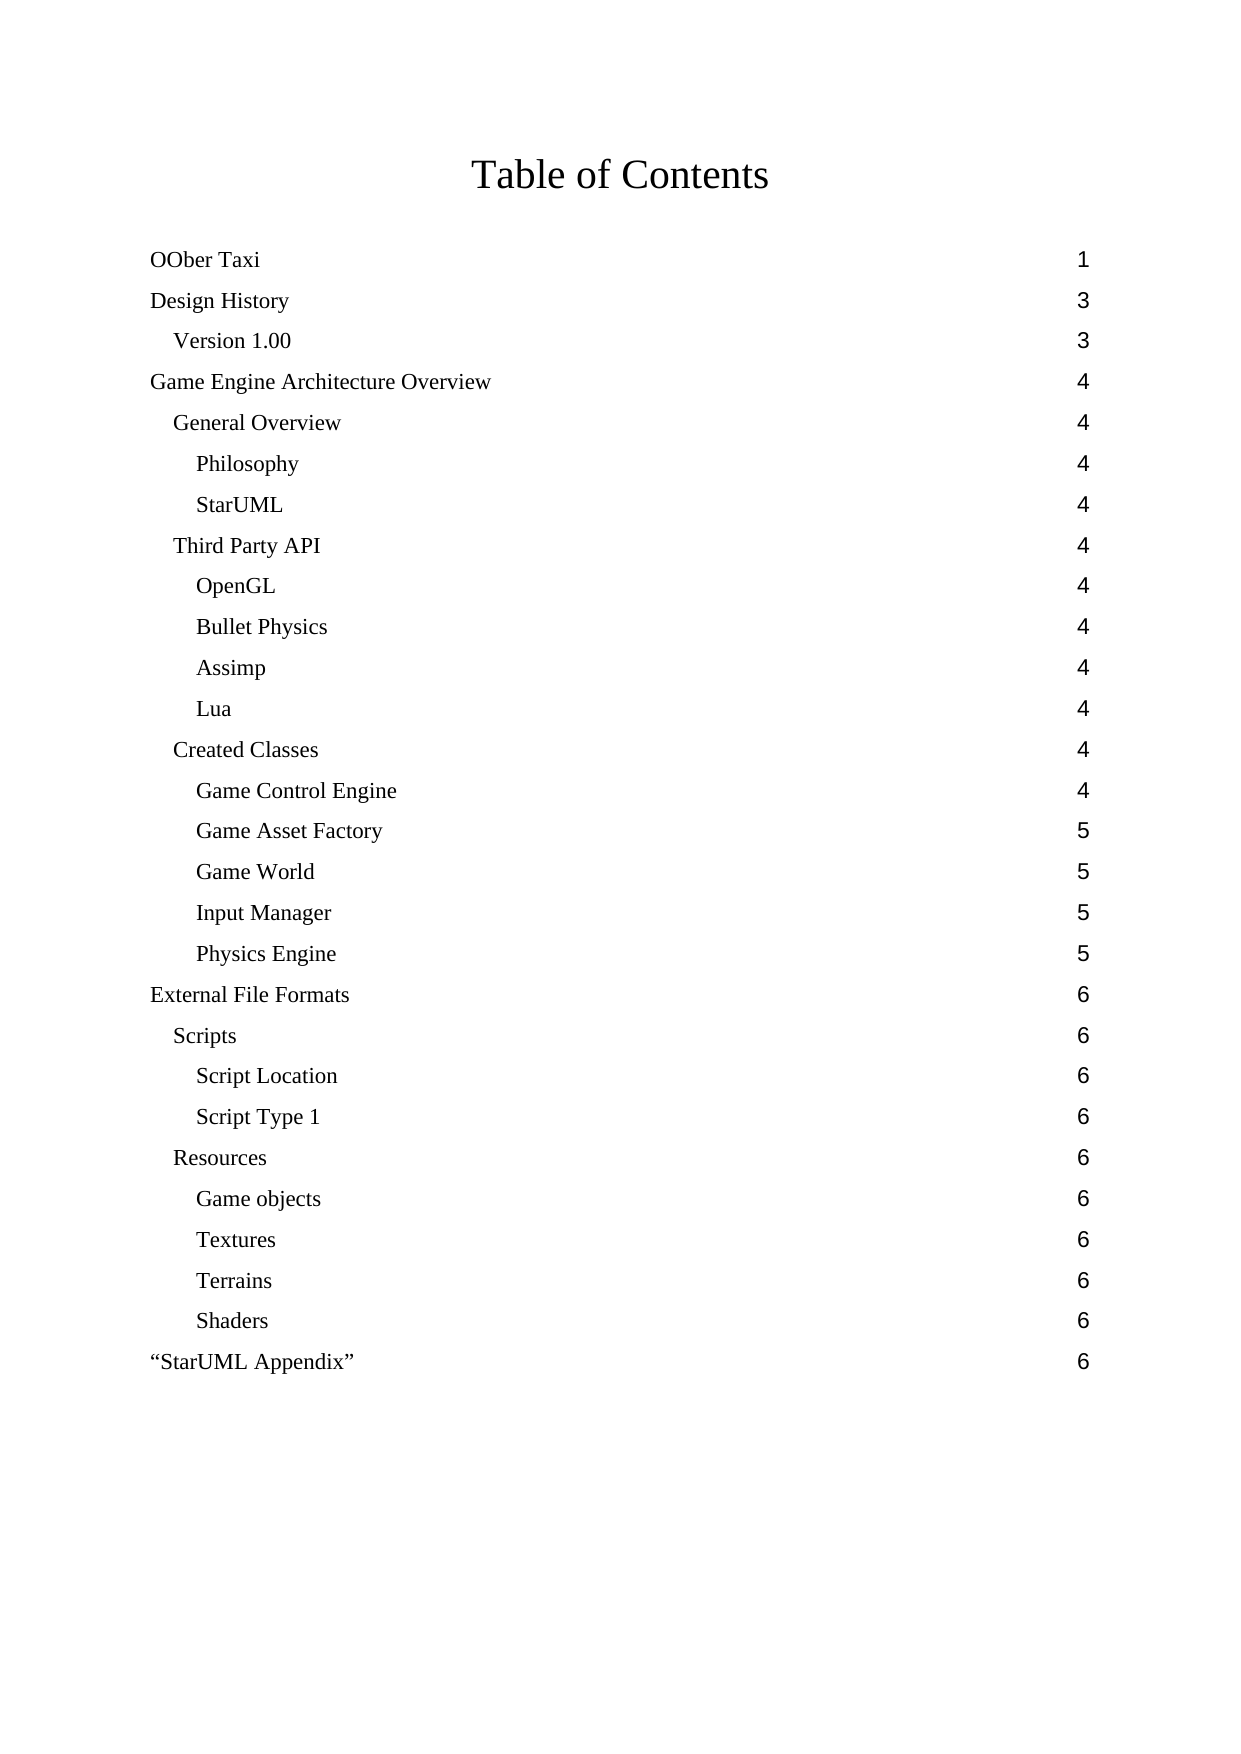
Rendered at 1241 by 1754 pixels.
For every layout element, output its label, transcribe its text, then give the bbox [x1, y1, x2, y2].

text Table of Contents [150, 150, 1090, 198]
